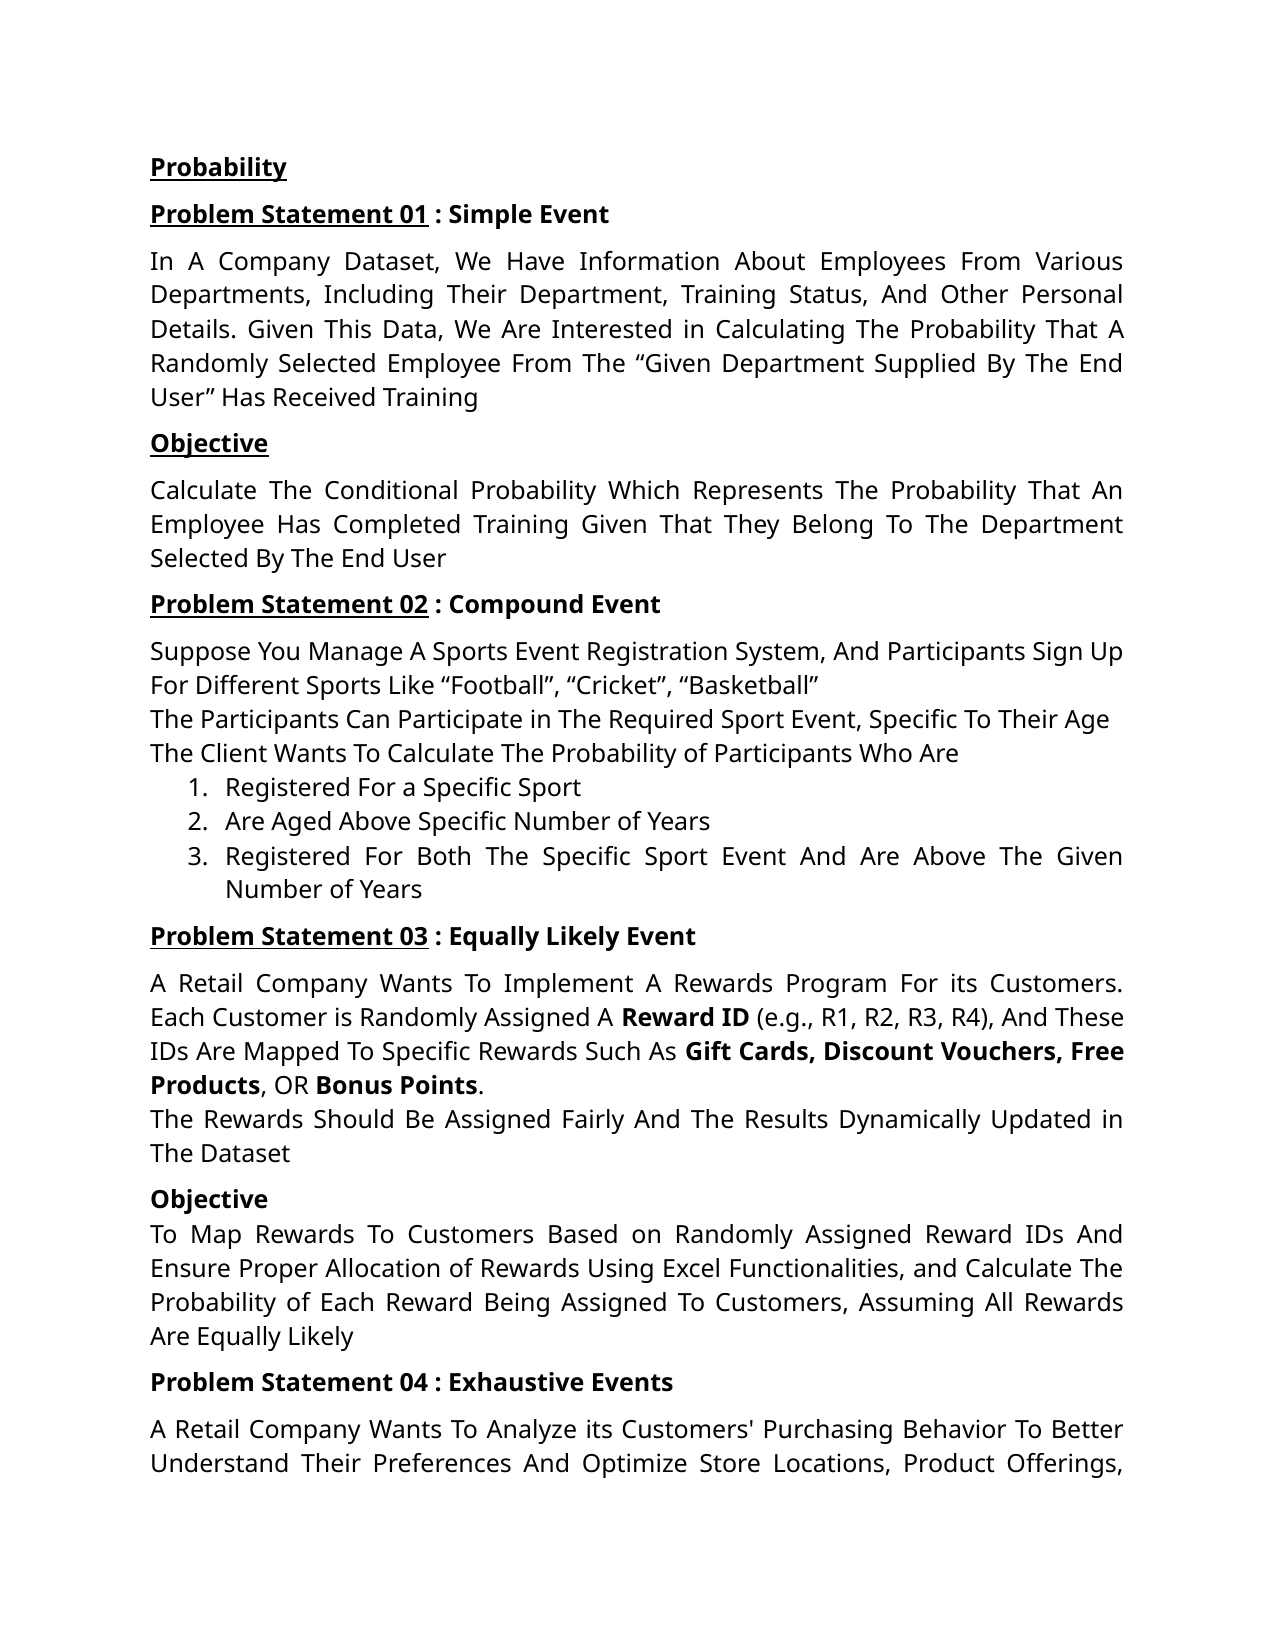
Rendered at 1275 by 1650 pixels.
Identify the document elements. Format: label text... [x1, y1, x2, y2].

text The Participants Can Participate in The Required Sport Event, Specific To Their Age [150, 702, 1125, 736]
text In A Company Dataset, We Have Information About Employees From Various Departments, Including Their Department, Training Status, And Other Personal Details. Given This Data, We Are Interested in Calculating The Probability That A Randomly Selected Employee From The “Given Department Supplied By The End User” Has Received Training [150, 243, 1125, 413]
text Problem Statement 03 : Equally Likely Event [150, 919, 1125, 953]
text A Retail Company Wants To Implement A Rewards Program For its Customers. Each Customer is Randomly Assigned A Reward ID (e.g., R1, R2, R3, R4), And These IDs Are Mapped To Specific Rewards Such As Gift Cards, Discount Vouchers, Free Products, OR Bonus Points. [150, 965, 1125, 1102]
text Problem Statement 04 : Exhaustive Events [150, 1365, 1125, 1399]
text Probability [150, 150, 1125, 184]
text Problem Statement 02 : Compound Event [150, 587, 1125, 621]
text Suppose You Manage A Sports Event Registration System, And Participants Sign Up For Different Sports Like “Football”, “Cricket”, “Basketball” [150, 634, 1125, 702]
list Registered For Both The Specific Sport Event And Are Above The Given Number of Years [187, 838, 1125, 906]
text Objective To Map Rewards To Customers Based on Randomly Assigned Reward IDs And Ensure Proper Allocation of Rewards Using Excel Functionalities, and Calculate The Probability of Each Reward Being Assigned To Customers, Assuming All Rewards Are Equally Likely [150, 1182, 1125, 1352]
text The Rewards Should Be Assigned Fairly And The Results Dynamically Updated in The Dataset [150, 1102, 1125, 1170]
list Registered For a Specific Sport [187, 770, 1125, 804]
list Are Aged Above Specific Number of Years [187, 804, 1125, 838]
text Problem Statement 01 : Simple Event [150, 197, 1125, 231]
text Calculate The Conditional Probability Which Represents The Probability That An Employee Has Completed Training Given That They Belong To The Department Selected By The End User [150, 472, 1125, 575]
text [150, 1412, 1125, 1480]
text Objective [150, 426, 1125, 460]
text The Client Wants To Calculate The Probability of Participants Who Are [150, 736, 1125, 770]
